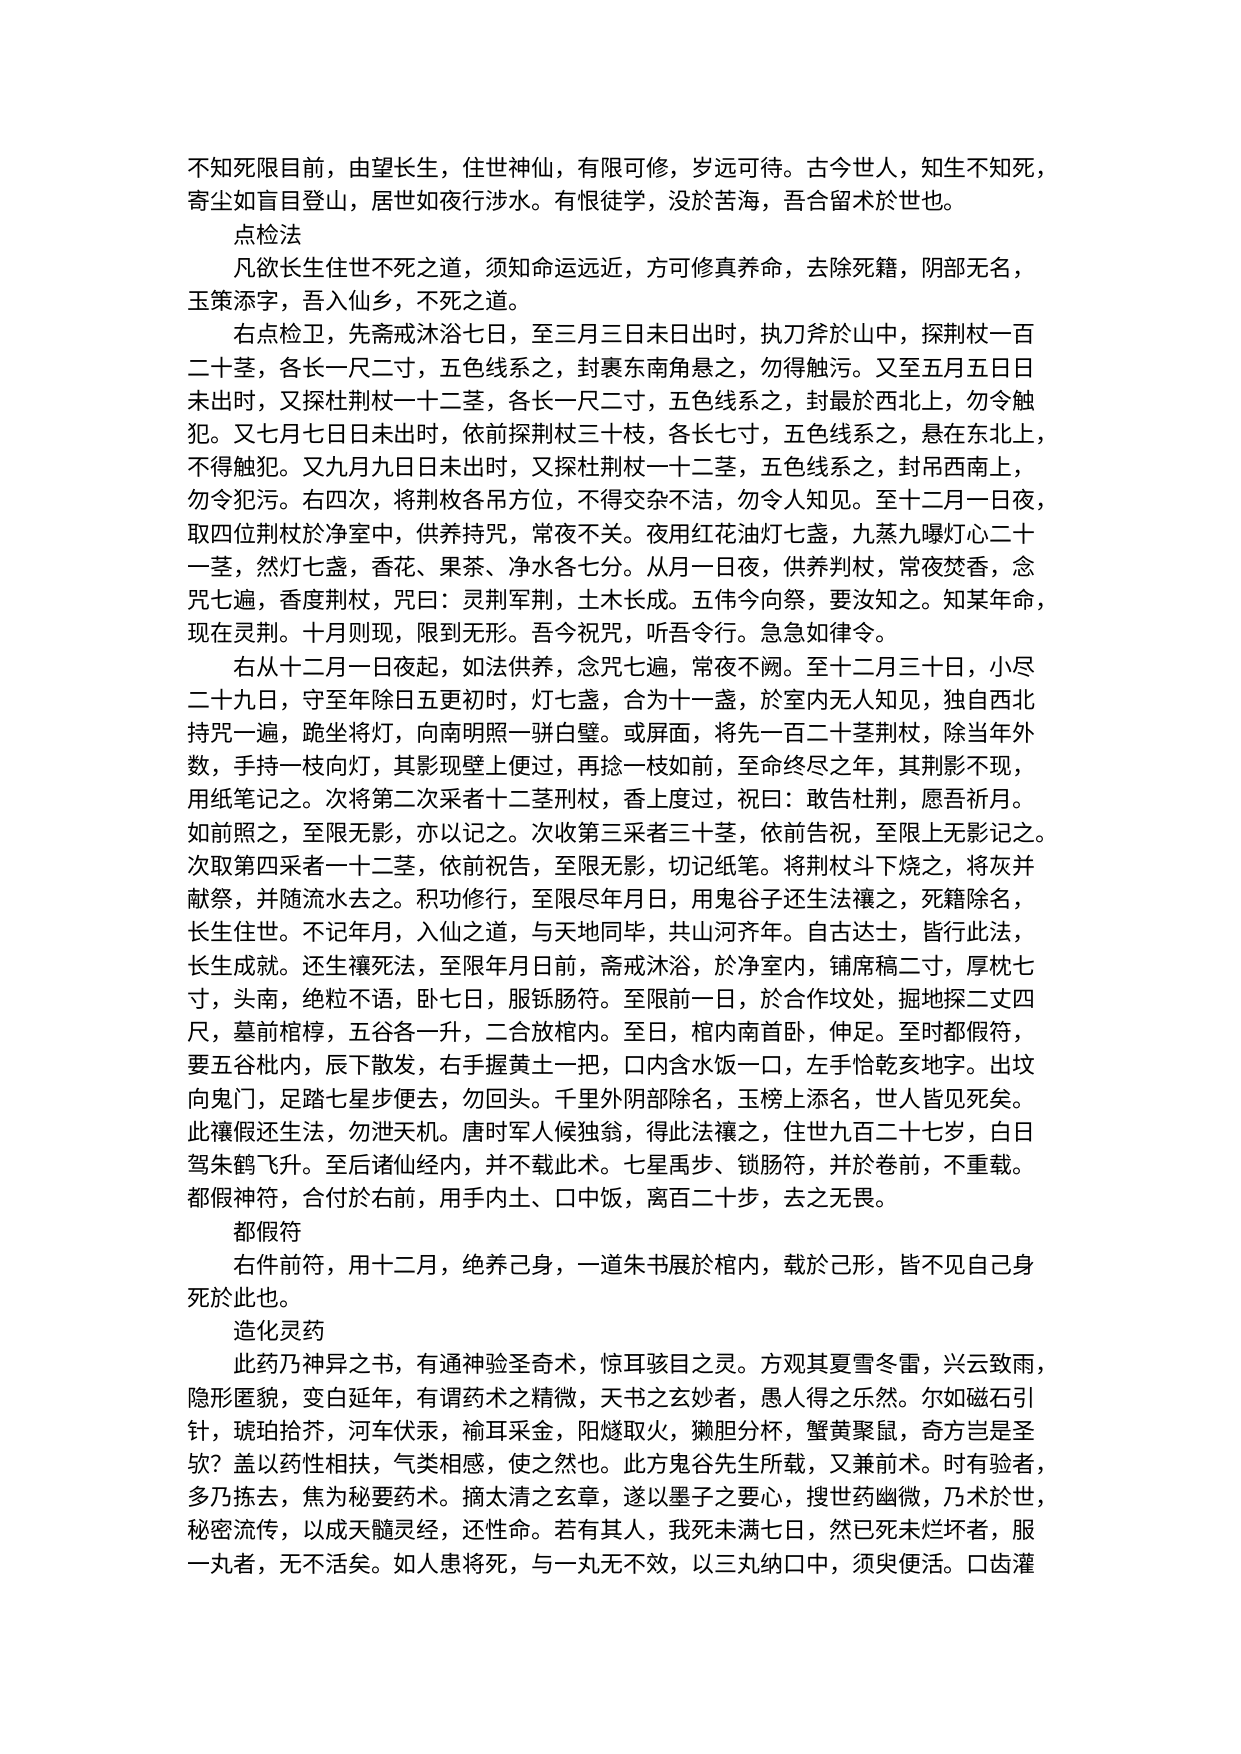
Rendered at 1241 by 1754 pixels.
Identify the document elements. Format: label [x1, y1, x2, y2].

text [187, 150, 1053, 1579]
